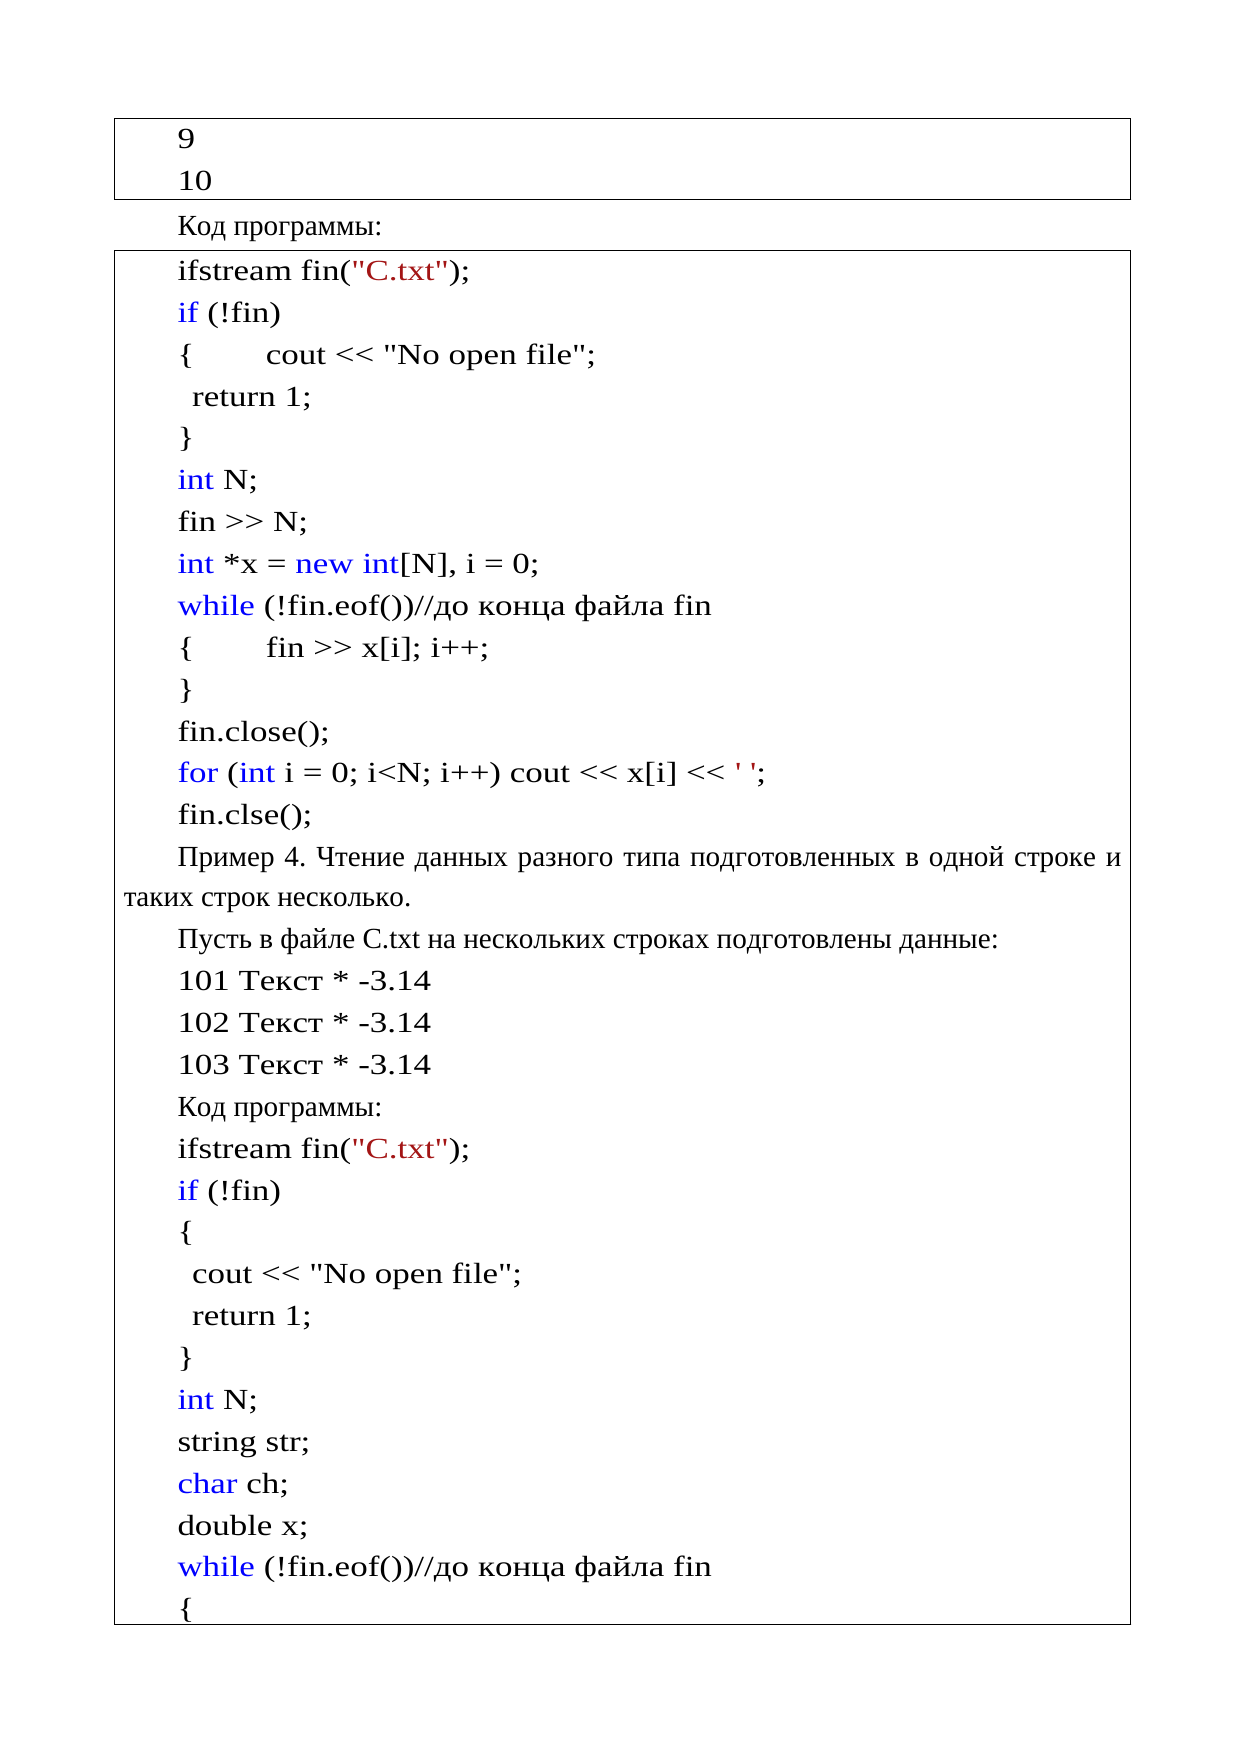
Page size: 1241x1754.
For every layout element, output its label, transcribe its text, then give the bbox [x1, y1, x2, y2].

text { [115, 1588, 1130, 1624]
text } [115, 417, 1130, 454]
text while (!fin.eof())//до конца файла fin [115, 585, 1130, 622]
text int N; [115, 459, 1130, 496]
text { fin >> x[i]; i++; [115, 627, 1130, 663]
text return 1; [115, 376, 1130, 412]
text if (!fin) [115, 1169, 1130, 1206]
text } [115, 669, 1130, 705]
text while (!fin.eof())//до конца файла fin [115, 1546, 1130, 1583]
text 102 Текст * -3.14 [115, 1002, 1130, 1039]
text 9 [115, 119, 1130, 155]
text ifstream fin("C.txt"); [115, 1128, 1130, 1164]
text ifstream fin("C.txt"); [115, 251, 1130, 287]
text int *x = new int[N], i = 0; [115, 543, 1130, 580]
text string str; [115, 1421, 1130, 1457]
text Код программы: [123, 208, 1122, 242]
text char ch; [115, 1463, 1130, 1499]
text 101 Текст * -3.14 [115, 960, 1130, 997]
text if (!fin) [115, 292, 1130, 328]
text return 1; [115, 1295, 1130, 1332]
text fin.close(); [115, 711, 1130, 747]
text int N; [115, 1379, 1130, 1416]
text for (int i = 0; i<N; i++) cout << x[i] << ' '; [115, 752, 1130, 789]
text Код программы: [115, 1086, 1130, 1122]
text fin >> N; [115, 501, 1130, 538]
text { [115, 1211, 1130, 1248]
text Пусть в файле С.txt на нескольких строках подготовлены данные: [115, 918, 1130, 955]
text Пример 4. Чтение данных разного типа подготовленных в одной строке и таких строк несколько. [115, 836, 1130, 913]
text } [115, 1337, 1130, 1374]
text fin.clse(); [115, 794, 1130, 831]
text 10 [115, 160, 1130, 199]
text cout << "No open file"; [115, 1253, 1130, 1290]
text double x; [115, 1504, 1130, 1541]
text { cout << "No open file"; [115, 334, 1130, 370]
text 103 Текст * -3.14 [115, 1044, 1130, 1081]
